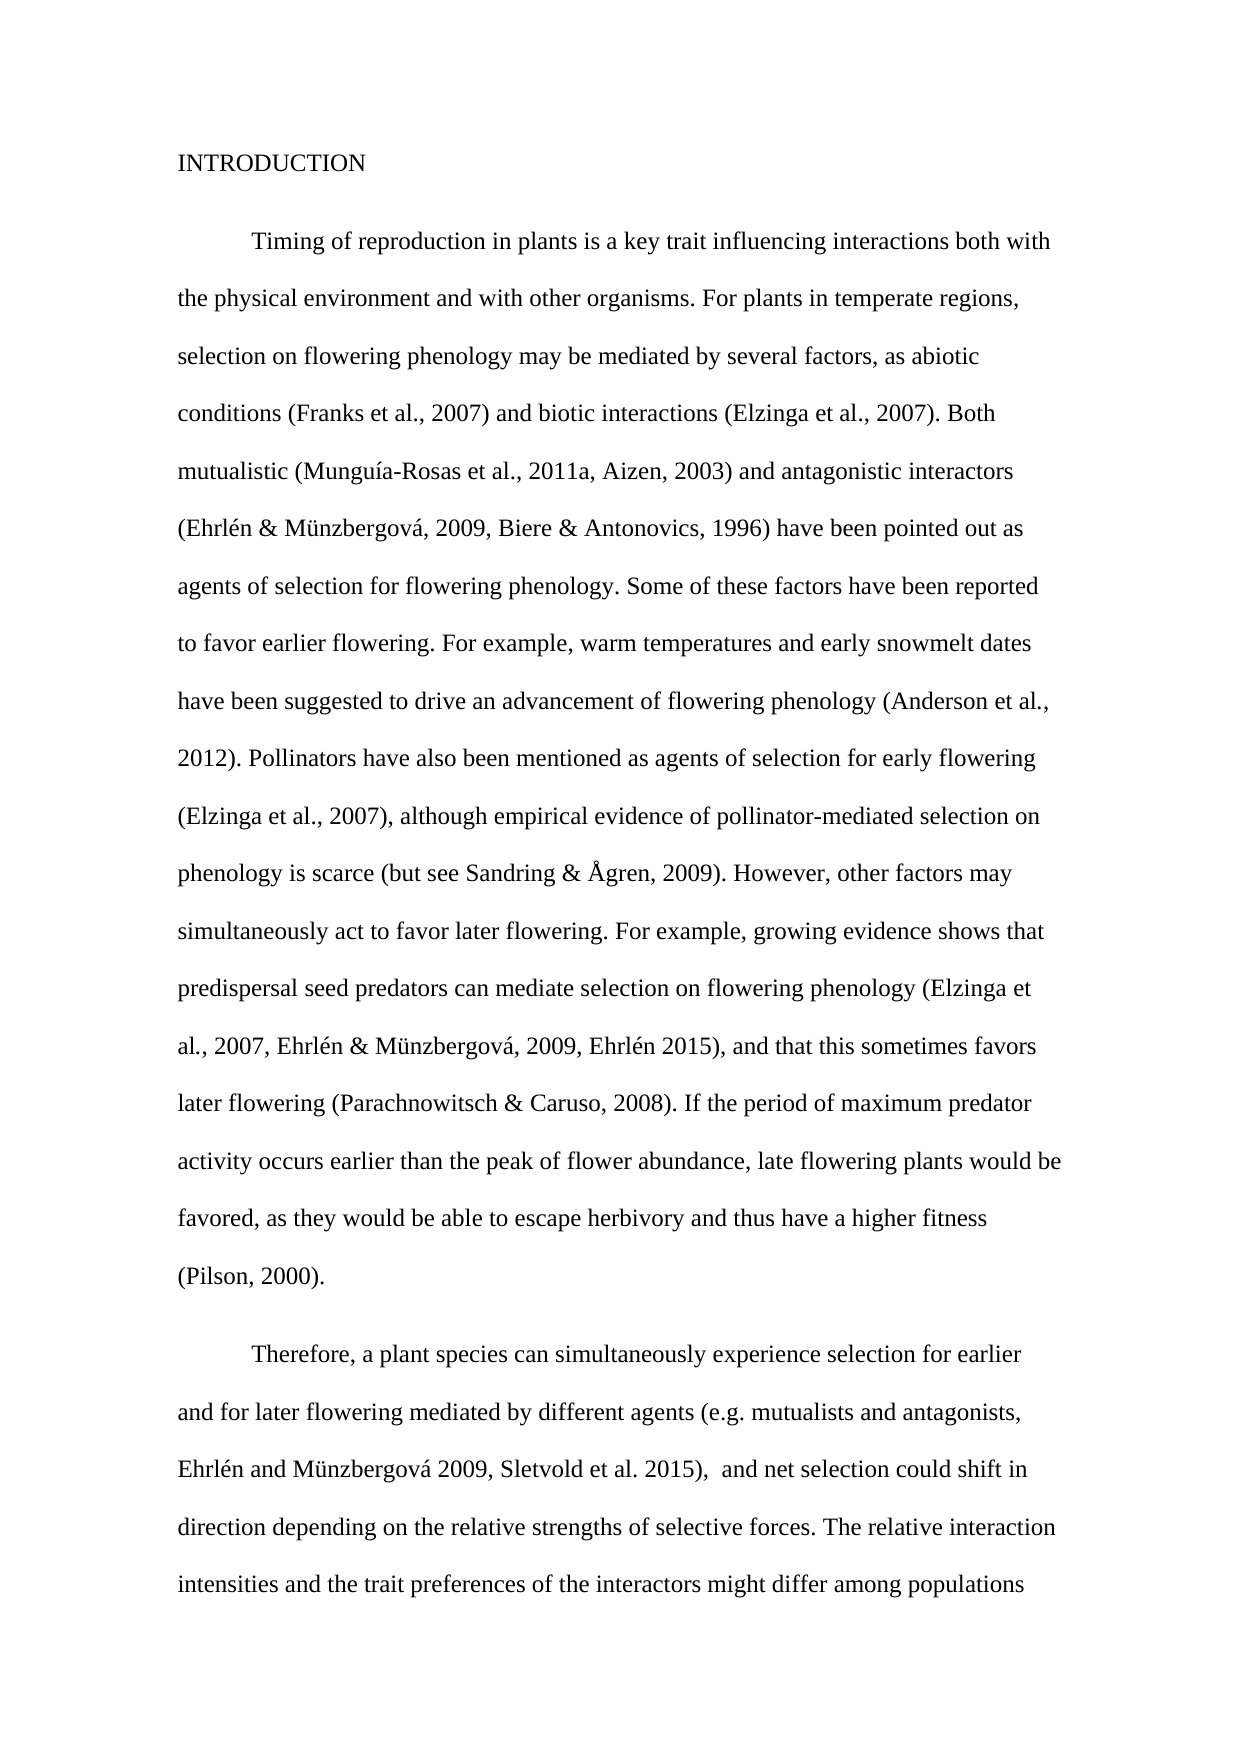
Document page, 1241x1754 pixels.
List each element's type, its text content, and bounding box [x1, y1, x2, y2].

text INTRODUCTION [177, 148, 1063, 176]
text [177, 1339, 1063, 1598]
text Timing of reproduction in plants is a key trait influencing interactions both with the physical environment and with other organisms. For plants in temperate regions, selection on flowering phenology may be mediated by several factors, as abiotic conditions (Franks et al., 2007) and biotic interactions (Elzinga et al., 2007). Both mutualistic (Munguía-Rosas et al., 2011a, Aizen, 2003) and antagonistic interactors (Ehrlén & Münzbergová, 2009, Biere & Antonovics, 1996) have been pointed out as agents of selection for flowering phenology. Some of these factors have been reported to favor earlier flowering. For example, warm temperatures and early snowmelt dates have been suggested to drive an advancement of flowering phenology (Anderson et al., 2012). Pollinators have also been mentioned as agents of selection for early flowering (Elzinga et al., 2007), although empirical evidence of pollinator-mediated selection on phenology is scarce (but see Sandring & Ågren, 2009). However, other factors may simultaneously act to favor later flowering. For example, growing evidence shows that predispersal seed predators can mediate selection on flowering phenology (Elzinga et al., 2007, Ehrlén & Münzbergová, 2009, Ehrlén 2015), and that this sometimes favors later flowering (Parachnowitsch & Caruso, 2008). If the period of maximum predator activity occurs earlier than the peak of flower abundance, late flowering plants would be favored, as they would be able to escape herbivory and thus have a higher fitness (Pilson, 2000). [177, 226, 1063, 1290]
